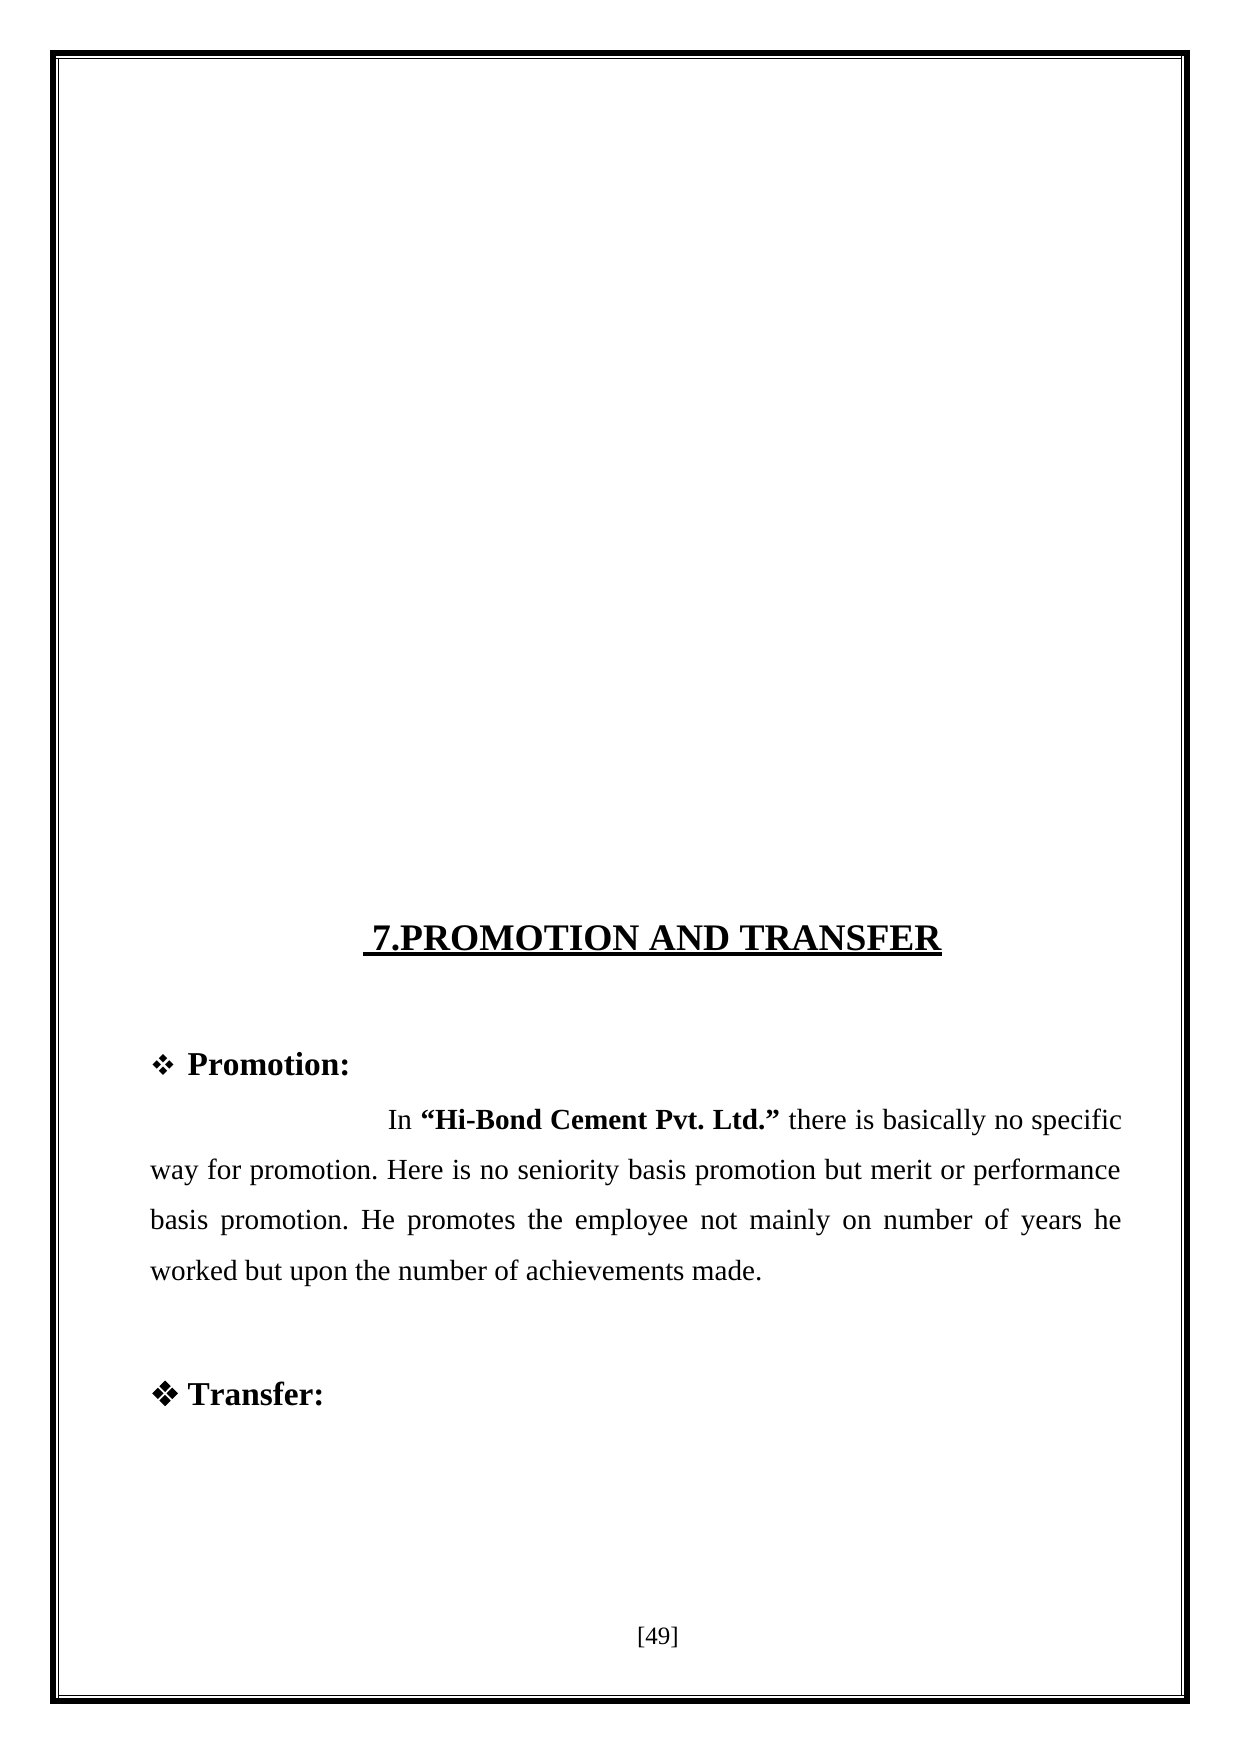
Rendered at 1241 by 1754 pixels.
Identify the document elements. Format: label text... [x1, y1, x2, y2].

list In “Hi-Bond Cement Pvt. Ltd.” there is basically no specific way for promotion. Here is no seniority basis promotion but merit or performance basis promotion. He promotes the employee not mainly on number of years he worked but upon the number of achievements made. [150, 1102, 1123, 1286]
list Promotion: [150, 1044, 1090, 1083]
list Transfer: [150, 1374, 1090, 1413]
text 7.PROMOTION AND TRANSFER [150, 915, 1165, 958]
